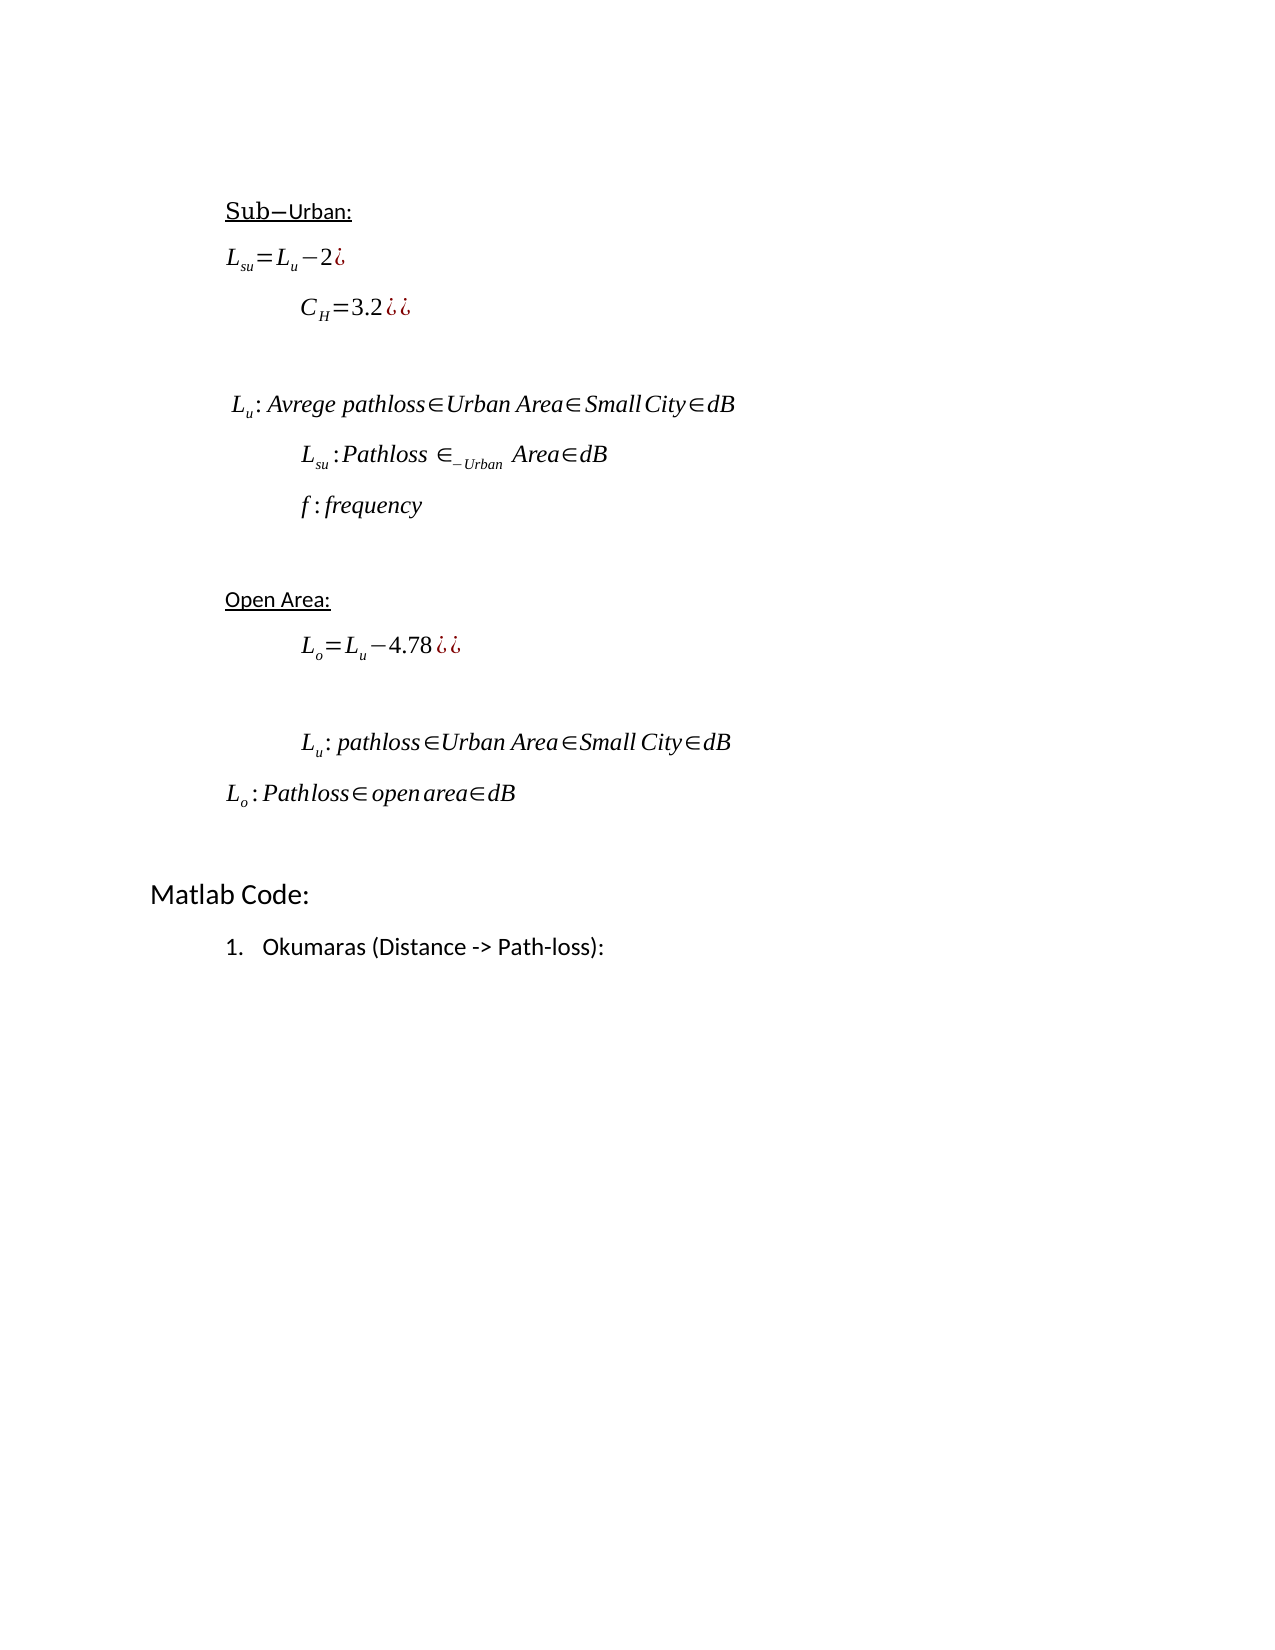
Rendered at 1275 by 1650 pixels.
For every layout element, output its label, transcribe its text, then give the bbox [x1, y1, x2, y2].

list Okumaras (Distance -> Path-loss): [225, 931, 1125, 962]
text Sub−Urban: [150, 196, 1125, 225]
text Matlab Code: [150, 876, 1125, 912]
text Open Area: [150, 585, 1125, 613]
